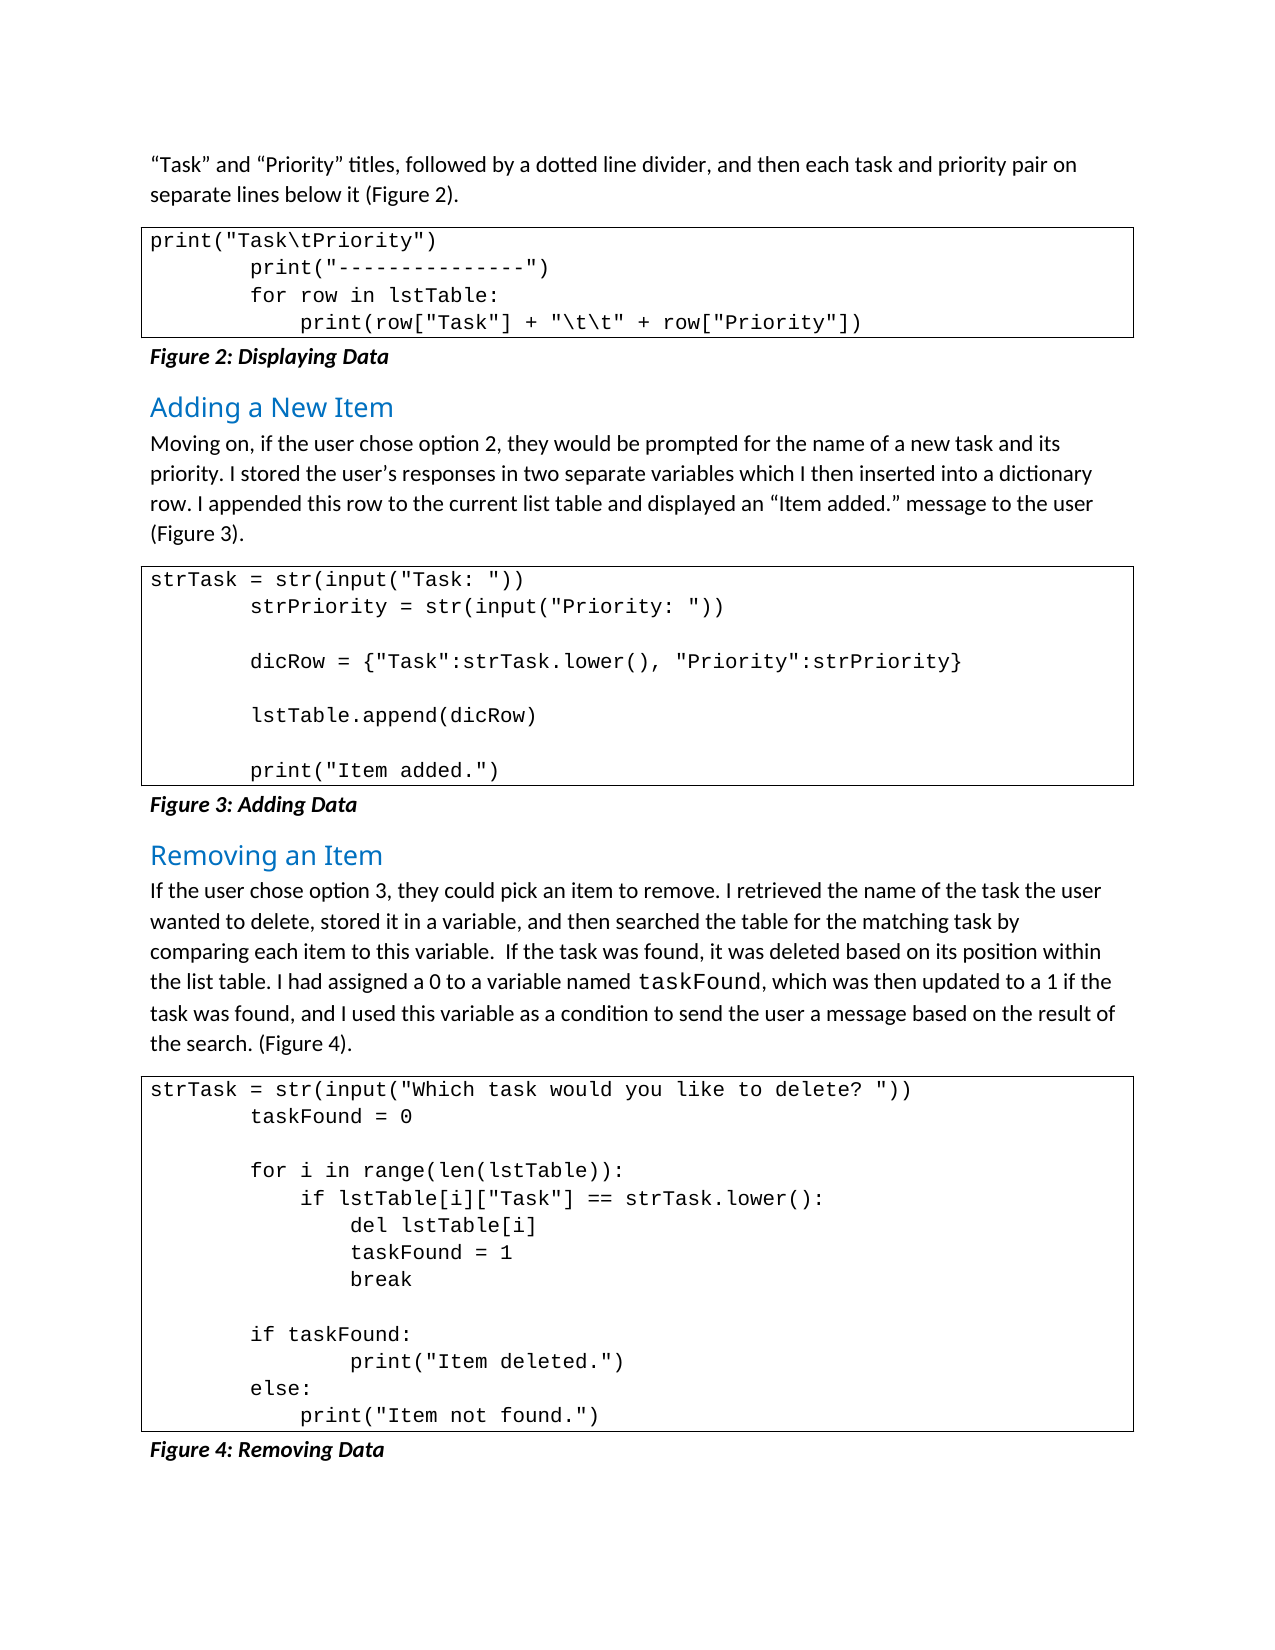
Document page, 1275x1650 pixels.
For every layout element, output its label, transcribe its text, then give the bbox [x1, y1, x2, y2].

text taskFound = 0 [142, 1103, 1133, 1130]
text If the user chose option 3, they could pick an item to remove. I retrieved the name of the task the user wanted to delete, stored it in a variable, and then searched the table for the matching task by comparing each item to this variable. If the task was found, it was deleted based on its position within the list table. I had assigned a 0 to a variable named taskFound, which was then updated to a 1 if the task was found, and I used this variable as a condition to send the user a message based on the result of the search. (Figure 4). [150, 877, 1125, 1057]
text if lstTable[i]["Task"] == strTask.lower(): [142, 1184, 1133, 1211]
text for row in lstTable: [142, 281, 1133, 308]
text print("Item added.") [142, 757, 1133, 785]
text print("Item not found.") [142, 1402, 1133, 1431]
text lstTable.append(dicRow) [142, 702, 1133, 729]
text strTask = str(input("Task: ")) [142, 567, 1133, 593]
text Figure 2: Displaying Data [150, 342, 1125, 370]
text dicRow = {"Task":strTask.lower(), "Priority":strPriority} [142, 648, 1133, 674]
text Figure 3: Adding Data [150, 790, 1125, 818]
text break [142, 1266, 1133, 1293]
text print("Task\tPriority") [142, 228, 1133, 254]
text strTask = str(input("Which task would you like to delete? ")) [142, 1077, 1133, 1102]
text print("Item deleted.") [142, 1348, 1133, 1374]
text del lstTable[i] [142, 1212, 1133, 1238]
text Moving on, if the user chose option 2, they would be prompted for the name of a new task and its priority. I stored the user’s responses in two separate variables which I then inserted into a dictionary row. I appended this row to the current list table and displayed an “Item added.” message to the user (Figure 3). [150, 429, 1125, 547]
text for i in range(len(lstTable)): [142, 1157, 1133, 1184]
subtitle Removing an Item [150, 837, 1125, 874]
subtitle Adding a New Item [150, 389, 1125, 426]
text print("---------------") [142, 254, 1133, 281]
text if taskFound: [142, 1320, 1133, 1347]
text print(row["Task"] + "\t\t" + row["Priority"]) [142, 309, 1133, 337]
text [150, 150, 1125, 208]
text Figure 4: Removing Data [150, 1435, 1125, 1463]
text taskFound = 1 [142, 1239, 1133, 1266]
text strPriority = str(input("Priority: ")) [142, 593, 1133, 620]
text else: [142, 1375, 1133, 1402]
